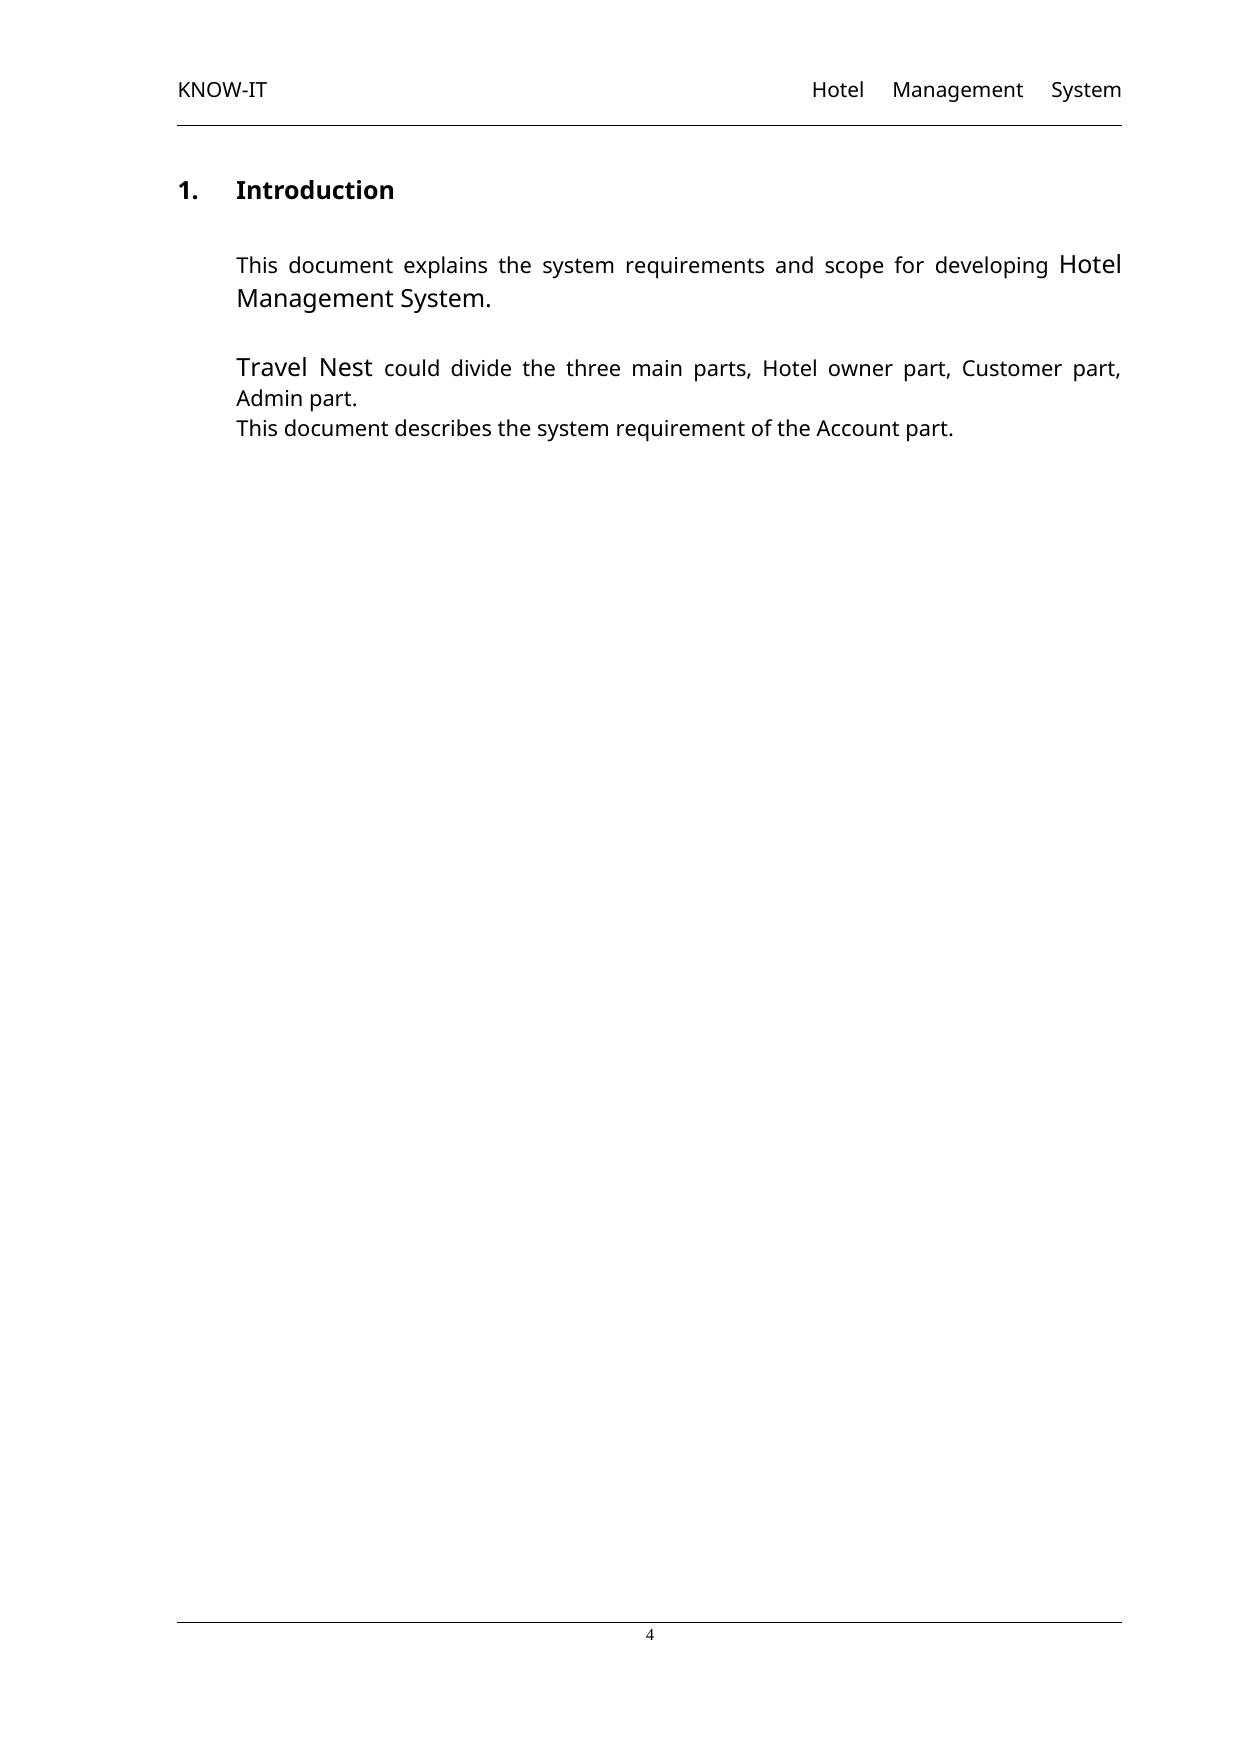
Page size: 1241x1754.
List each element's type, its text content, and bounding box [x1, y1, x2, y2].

text This document explains the system requirements and scope for developing Hotel Management System. [236, 247, 1122, 315]
text This document describes the system requirement of the Account part. [236, 413, 1122, 443]
text Travel Nest could divide the three main parts, Hotel owner part, Customer part, Admin part. [236, 349, 1122, 413]
subtitle Introduction [177, 173, 1122, 207]
